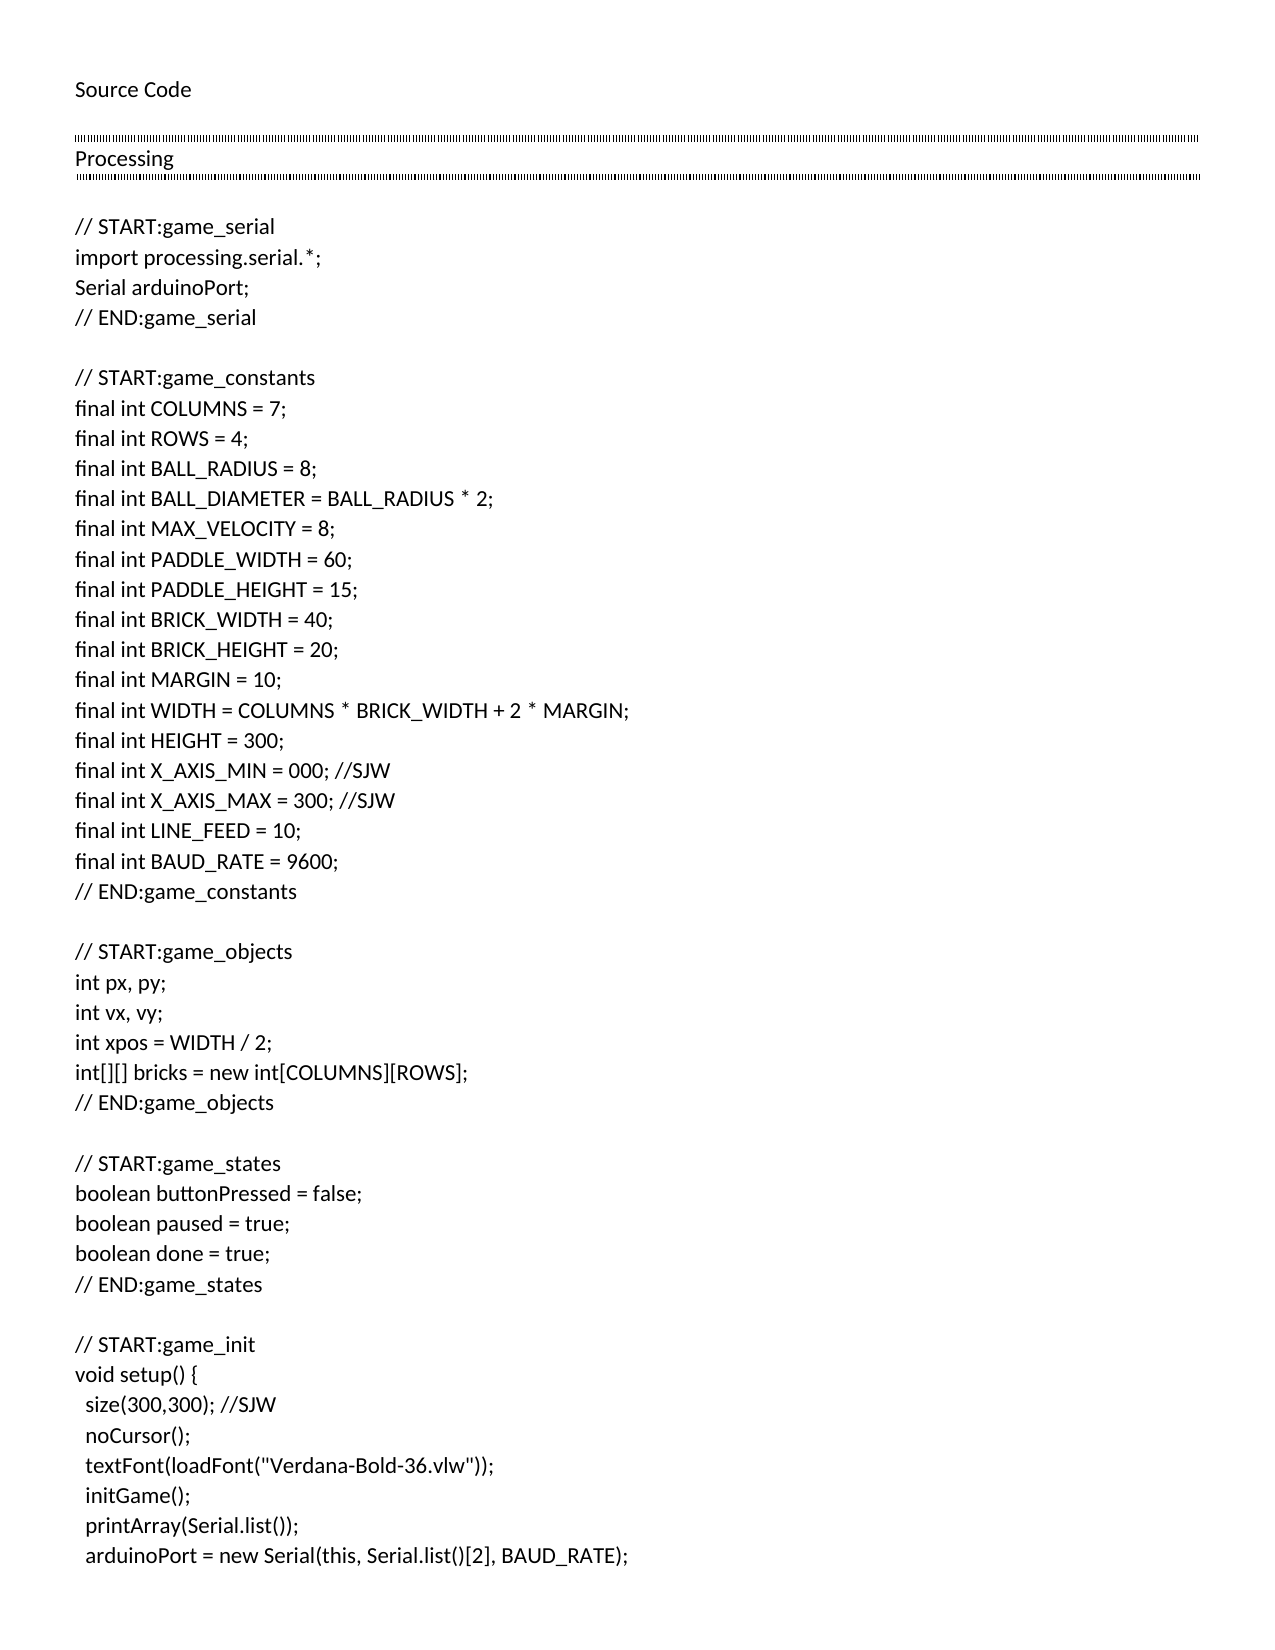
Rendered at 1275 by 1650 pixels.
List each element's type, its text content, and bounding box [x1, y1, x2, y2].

text final int PADDLE_HEIGHT = 15; [75, 575, 1200, 603]
text Source Code [75, 75, 1200, 103]
text final int HEIGHT = 300; [75, 726, 1200, 754]
text // END:game_objects [75, 1088, 1200, 1117]
text int[][] bricks = new int[COLUMNS][ROWS]; [75, 1058, 1200, 1086]
text final int MAX_VELOCITY = 8; [75, 514, 1200, 543]
text arduinoPort = new Serial(this, Serial.list()[2], BAUD_RATE); [75, 1542, 1200, 1570]
text // START:game_constants [75, 363, 1200, 392]
text // START:game_serial [75, 212, 1200, 241]
text int xpos = WIDTH / 2; [75, 1028, 1200, 1056]
text // START:game_init [75, 1330, 1200, 1358]
text final int MARGIN = 10; [75, 666, 1200, 694]
text noCursor(); [75, 1421, 1200, 1449]
text final int LINE_FEED = 10; [75, 817, 1200, 845]
text Processing [75, 135, 1200, 180]
text final int PADDLE_WIDTH = 60; [75, 545, 1200, 573]
text final int COLUMNS = 7; [75, 394, 1200, 422]
text final int BALL_RADIUS = 8; [75, 454, 1200, 482]
text printArray(Serial.list()); [75, 1511, 1200, 1539]
text void setup() { [75, 1360, 1200, 1388]
text textFont(loadFont("Verdana-Bold-36.vlw")); [75, 1451, 1200, 1479]
text size(300,300); //SJW [75, 1391, 1200, 1419]
text final int BAUD_RATE = 9600; [75, 847, 1200, 875]
text final int X_AXIS_MAX = 300; //SJW [75, 786, 1200, 814]
text import processing.serial.*; [75, 243, 1200, 271]
text // END:game_serial [75, 303, 1200, 331]
text int vx, vy; [75, 998, 1200, 1026]
text final int X_AXIS_MIN = 000; //SJW [75, 756, 1200, 784]
text // START:game_states [75, 1149, 1200, 1177]
text final int ROWS = 4; [75, 424, 1200, 452]
text final int WIDTH = COLUMNS * BRICK_WIDTH + 2 * MARGIN; [75, 696, 1200, 724]
text boolean done = true; [75, 1239, 1200, 1268]
text Serial arduinoPort; [75, 273, 1200, 301]
text final int BALL_DIAMETER = BALL_RADIUS * 2; [75, 484, 1200, 512]
text int px, py; [75, 968, 1200, 996]
text // END:game_states [75, 1270, 1200, 1298]
text initGame(); [75, 1481, 1200, 1509]
text final int BRICK_HEIGHT = 20; [75, 635, 1200, 663]
text boolean buttonPressed = false; [75, 1179, 1200, 1207]
text boolean paused = true; [75, 1209, 1200, 1237]
text // START:game_objects [75, 937, 1200, 966]
text // END:game_constants [75, 877, 1200, 905]
text final int BRICK_WIDTH = 40; [75, 605, 1200, 633]
